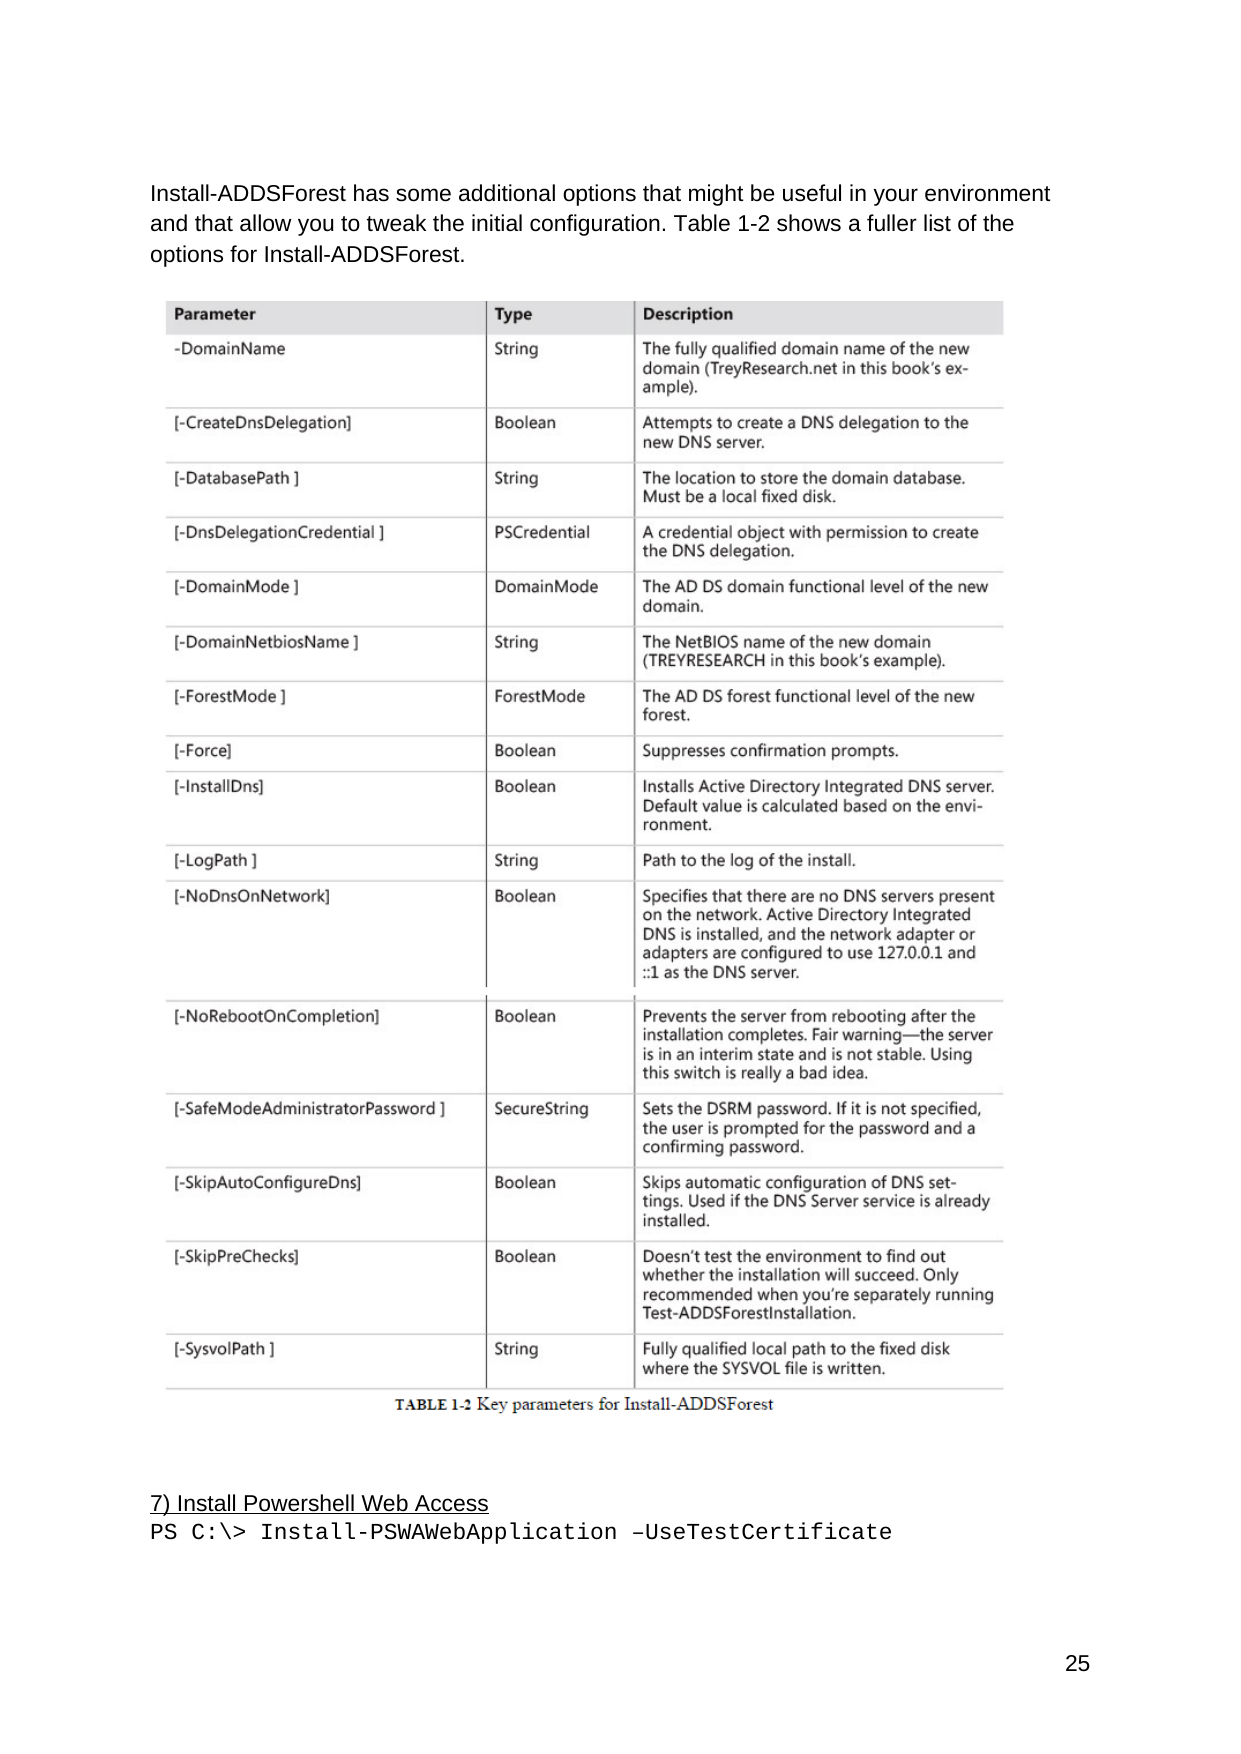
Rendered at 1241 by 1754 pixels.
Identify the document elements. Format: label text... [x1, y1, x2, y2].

text 7) Install Powershell Web Access [150, 1490, 1090, 1517]
text PS C:\> Install-PSWAWebApplication –UseTestCertificate [150, 1521, 1090, 1546]
picture [150, 301, 1091, 1426]
